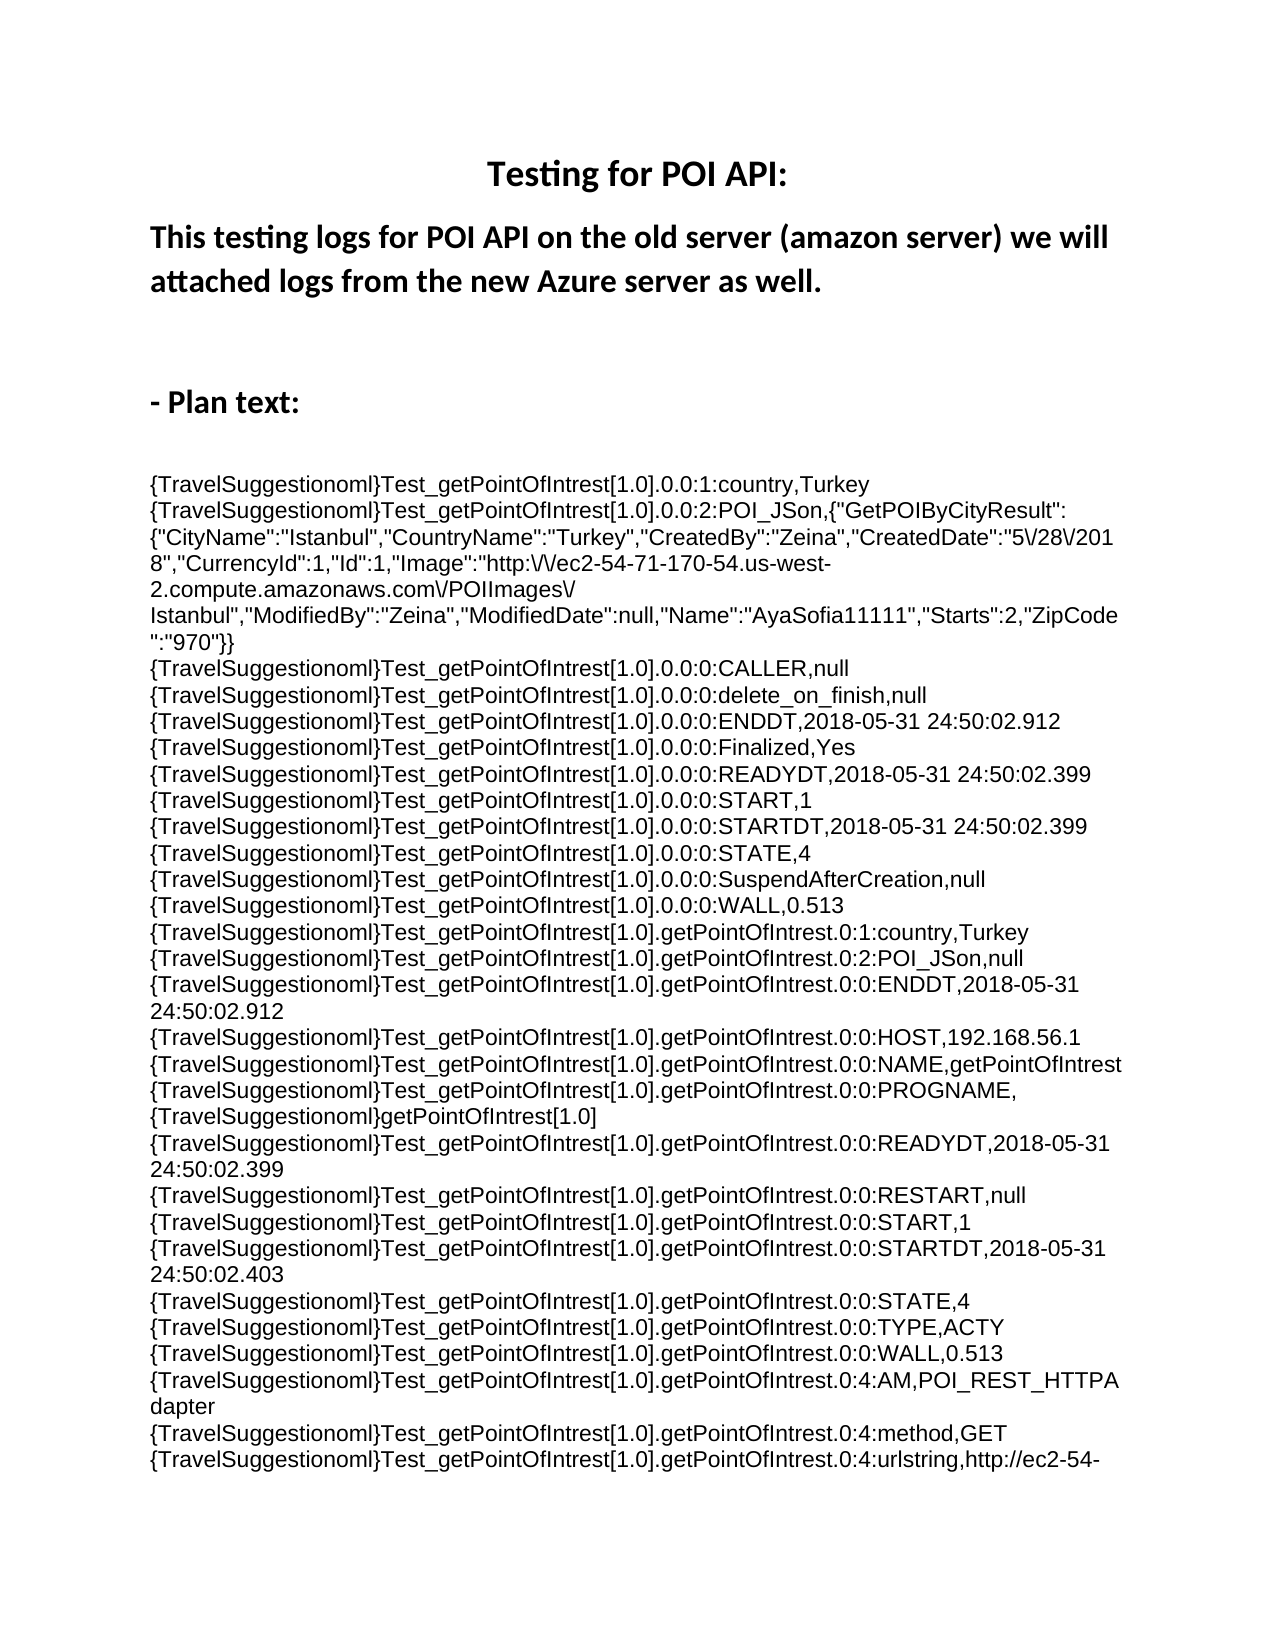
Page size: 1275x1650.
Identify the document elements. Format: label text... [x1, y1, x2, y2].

text This testing logs for POI API on the old server (amazon server) we will attached logs from the new Azure server as well. [150, 216, 1125, 301]
text - Plan text: [150, 381, 1125, 422]
text {TravelSuggestionoml}Test_getPointOfIntrest[1.0].0.0:1:country,Turkey {TravelSuggestionoml}Test_getPointOfIntrest[1.0].0.0:2:POI_JSon,{"GetPOIByCityResult":{"CityName":"Istanbul","CountryName":"Turkey","CreatedBy":"Zeina","CreatedDate":"5\/28\/2018","CurrencyId":1,"Id":1,"Image":"http:\/\/ec2-54-71-170-54.us-west-2.compute.amazonaws.com\/POIImages\/Istanbul","ModifiedBy":"Zeina","ModifiedDate":null,"Name":"AyaSofia11111","Starts":2,"ZipCode":"970"}} {TravelSuggestionoml}Test_getPointOfIntrest[1.0].0.0:0:CALLER,null {TravelSuggestionoml}Test_getPointOfIntrest[1.0].0.0:0:delete_on_finish,null {TravelSuggestionoml}Test_getPointOfIntrest[1.0].0.0:0:ENDDT,2018-05-31 24:50:02.912 {TravelSuggestionoml}Test_getPointOfIntrest[1.0].0.0:0:Finalized,Yes {TravelSuggestionoml}Test_getPointOfIntrest[1.0].0.0:0:READYDT,2018-05-31 24:50:02.399 {TravelSuggestionoml}Test_getPointOfIntrest[1.0].0.0:0:START,1 {TravelSuggestionoml}Test_getPointOfIntrest[1.0].0.0:0:STARTDT,2018-05-31 24:50:02.399 {TravelSuggestionoml}Test_getPointOfIntrest[1.0].0.0:0:STATE,4 {TravelSuggestionoml}Test_getPointOfIntrest[1.0].0.0:0:SuspendAfterCreation,null {TravelSuggestionoml}Test_getPointOfIntrest[1.0].0.0:0:WALL,0.513 {TravelSuggestionoml}Test_getPointOfIntrest[1.0].getPointOfIntrest.0:1:country,Turkey {TravelSuggestionoml}Test_getPointOfIntrest[1.0].getPointOfIntrest.0:2:POI_JSon,null {TravelSuggestionoml}Test_getPointOfIntrest[1.0].getPointOfIntrest.0:0:ENDDT,2018-05-31 24:50:02.912 {TravelSuggestionoml}Test_getPointOfIntrest[1.0].getPointOfIntrest.0:0:HOST,192.168.56.1 {TravelSuggestionoml}Test_getPointOfIntrest[1.0].getPointOfIntrest.0:0:NAME,getPointOfIntrest {TravelSuggestionoml}Test_getPointOfIntrest[1.0].getPointOfIntrest.0:0:PROGNAME,{TravelSuggestionoml}getPointOfIntrest[1.0] {TravelSuggestionoml}Test_getPointOfIntrest[1.0].getPointOfIntrest.0:0:READYDT,2018-05-31 24:50:02.399 {TravelSuggestionoml}Test_getPointOfIntrest[1.0].getPointOfIntrest.0:0:RESTART,null {TravelSuggestionoml}Test_getPointOfIntrest[1.0].getPointOfIntrest.0:0:START,1 {TravelSuggestionoml}Test_getPointOfIntrest[1.0].getPointOfIntrest.0:0:STARTDT,2018-05-31 24:50:02.403 {TravelSuggestionoml}Test_getPointOfIntrest[1.0].getPointOfIntrest.0:0:STATE,4 {TravelSuggestionoml}Test_getPointOfIntrest[1.0].getPointOfIntrest.0:0:TYPE,ACTY {TravelSuggestionoml}Test_getPointOfIntrest[1.0].getPointOfIntrest.0:0:WALL,0.513 {TravelSuggestionoml}Test_getPointOfIntrest[1.0].getPointOfIntrest.0:4:AM,POI_REST_HTTPAdapter {TravelSuggestionoml}Test_getPointOfIntrest[1.0].getPointOfIntrest.0:4:method,GET {TravelSuggestionoml}Test_getPointOfIntrest[1.0].getPointOfIntrest.0:4:urlstring,http://ec2-54- [150, 471, 1125, 1472]
text Testing for POI API: [150, 150, 1125, 196]
